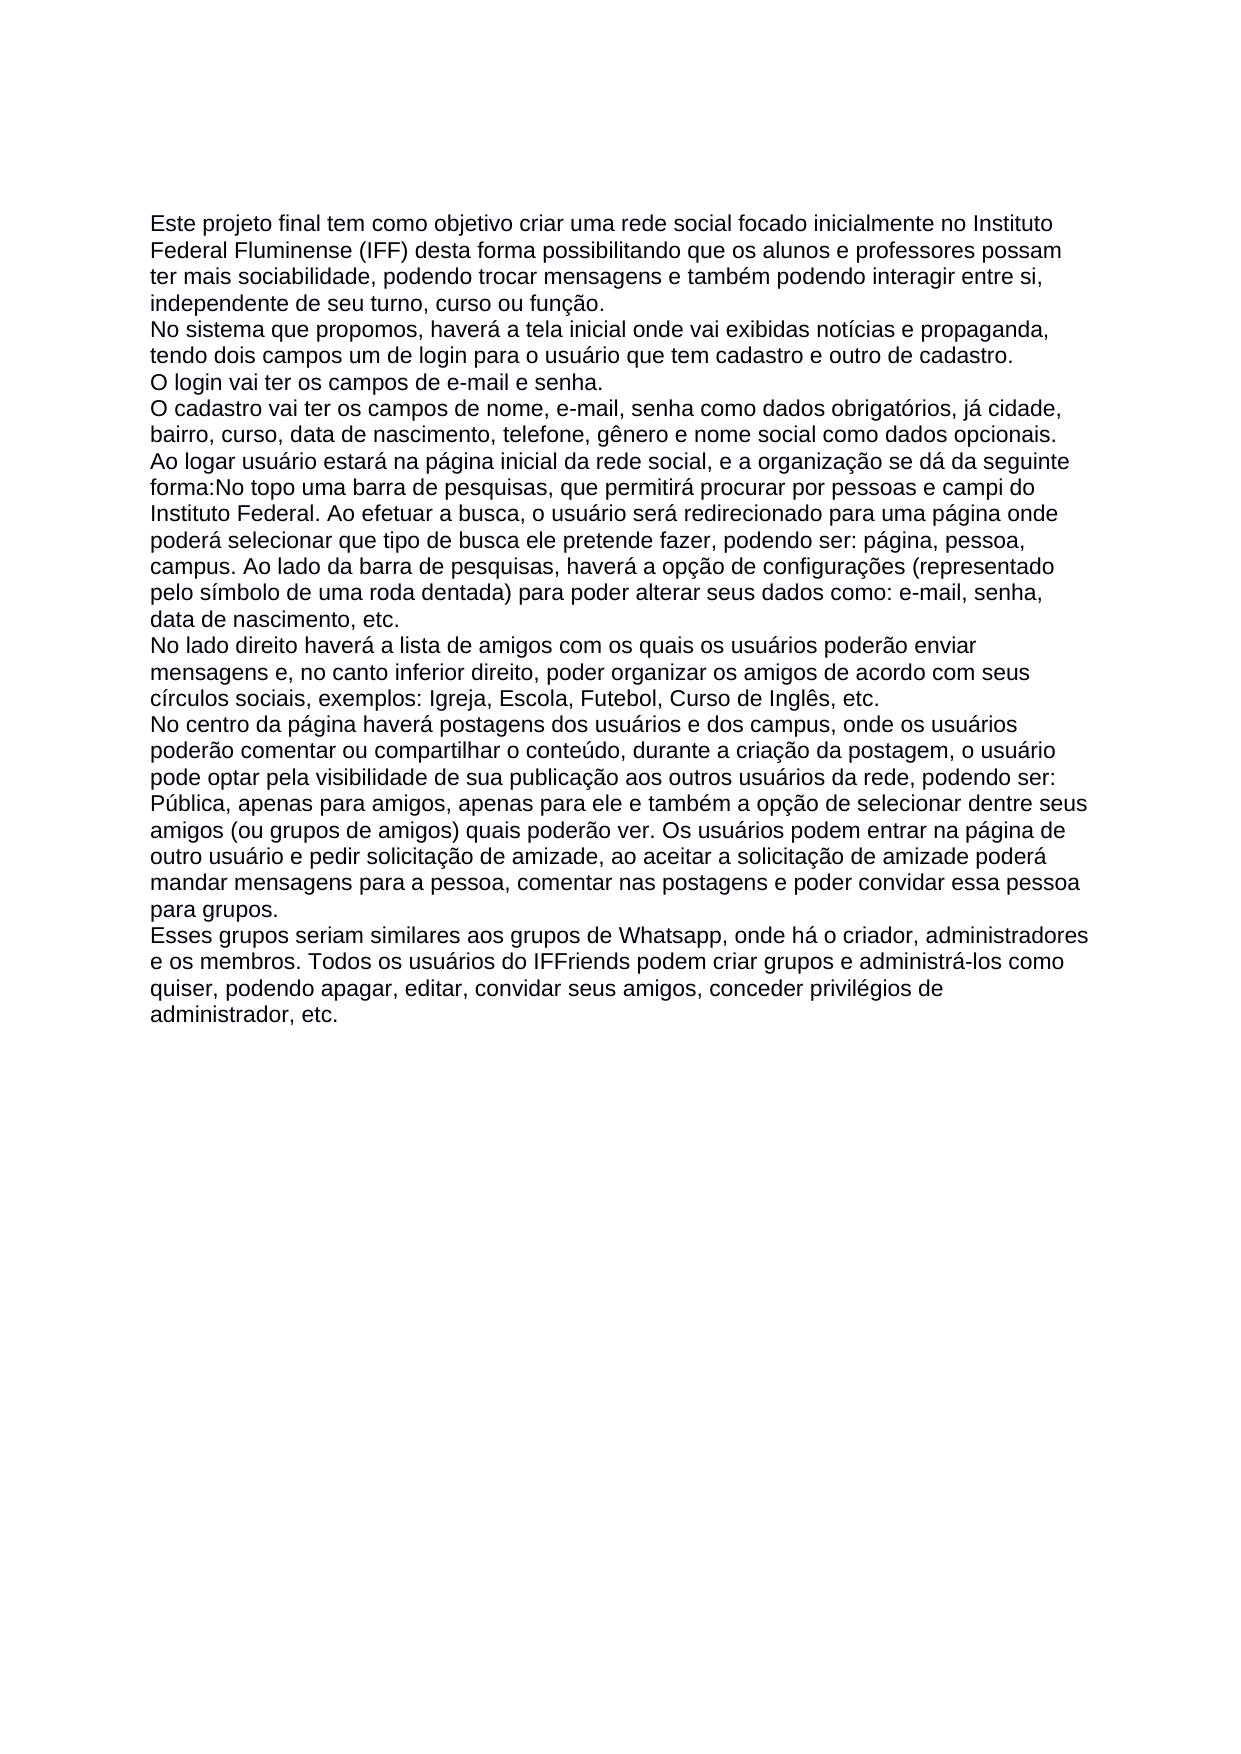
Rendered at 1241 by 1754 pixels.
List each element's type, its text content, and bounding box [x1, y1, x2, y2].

text Ao logar usuário estará na página inicial da rede social, e a organização se dá da seguinte forma:No topo uma barra de pesquisas, que permitirá procurar por pessoas e campi do Instituto Federal. Ao efetuar a busca, o usuário será redirecionado para uma página onde poderá selecionar que tipo de busca ele pretende fazer, podendo ser: página, pessoa, campus. Ao lado da barra de pesquisas, haverá a opção de configurações (representado pelo símbolo de uma roda dentada) para poder alterar seus dados como: e-mail, senha, data de nascimento, etc. [150, 448, 1090, 632]
text O cadastro vai ter os campos de nome, e-mail, senha como dados obrigatórios, já cidade, bairro, curso, data de nascimento, telefone, gênero e nome social como dados opcionais. [150, 395, 1090, 448]
text No sistema que propomos, haverá a tela inicial onde vai exibidas notícias e propaganda, tendo dois campos um de login para o usuário que tem cadastro e outro de cadastro. [150, 316, 1090, 368]
text O login vai ter os campos de e-mail e senha. [150, 368, 1090, 395]
text Este projeto final tem como objetivo criar uma rede social focado inicialmente no Instituto Federal Fluminense (IFF) desta forma possibilitando que os alunos e professores possam ter mais sociabilidade, podendo trocar mensagens e também podendo interagir entre si, independente de seu turno, curso ou função. [150, 210, 1090, 316]
text No centro da página haverá postagens dos usuários e dos campus, onde os usuários poderão comentar ou compartilhar o conteúdo, durante a criação da postagem, o usuário pode optar pela visibilidade de sua publicação aos outros usuários da rede, podendo ser: Pública, apenas para amigos, apenas para ele e também a opção de selecionar dentre seus amigos (ou grupos de amigos) quais poderão ver. Os usuários podem entrar na página de outro usuário e pedir solicitação de amizade, ao aceitar a solicitação de amizade poderá mandar mensagens para a pessoa, comentar nas postagens e poder convidar essa pessoa para grupos. [150, 711, 1090, 922]
text No lado direito haverá a lista de amigos com os quais os usuários poderão enviar mensagens e, no canto inferior direito, poder organizar os amigos de acordo com seus círculos sociais, exemplos: Igreja, Escola, Futebol, Curso de Inglês, etc. [150, 632, 1090, 711]
text Esses grupos seriam similares aos grupos de Whatsapp, onde há o criador, administradores e os membros. Todos os usuários do IFFriends podem criar grupos e administrá-los como quiser, podendo apagar, editar, convidar seus amigos, conceder privilégios de administrador, etc. [150, 922, 1090, 1027]
